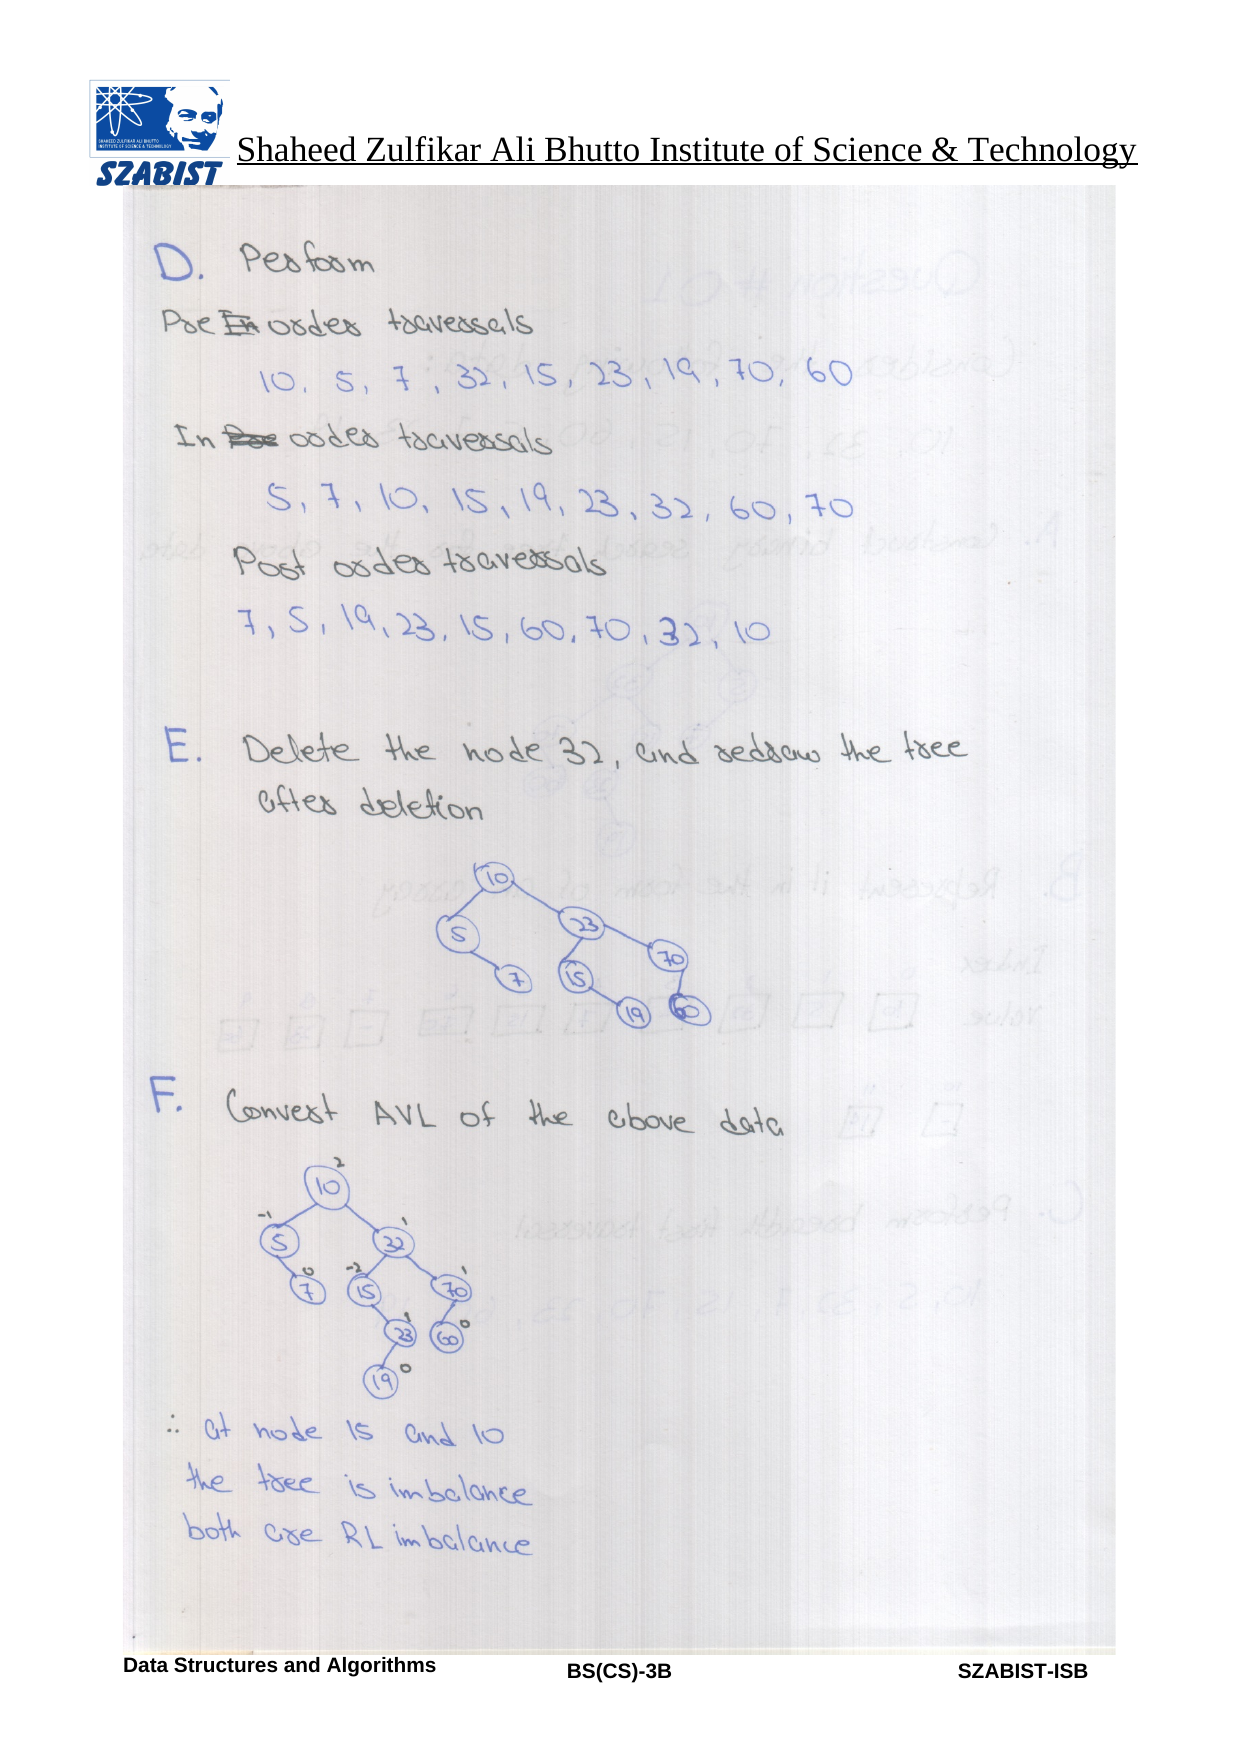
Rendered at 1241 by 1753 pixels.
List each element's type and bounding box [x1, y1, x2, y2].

picture [89, 79, 1116, 1655]
